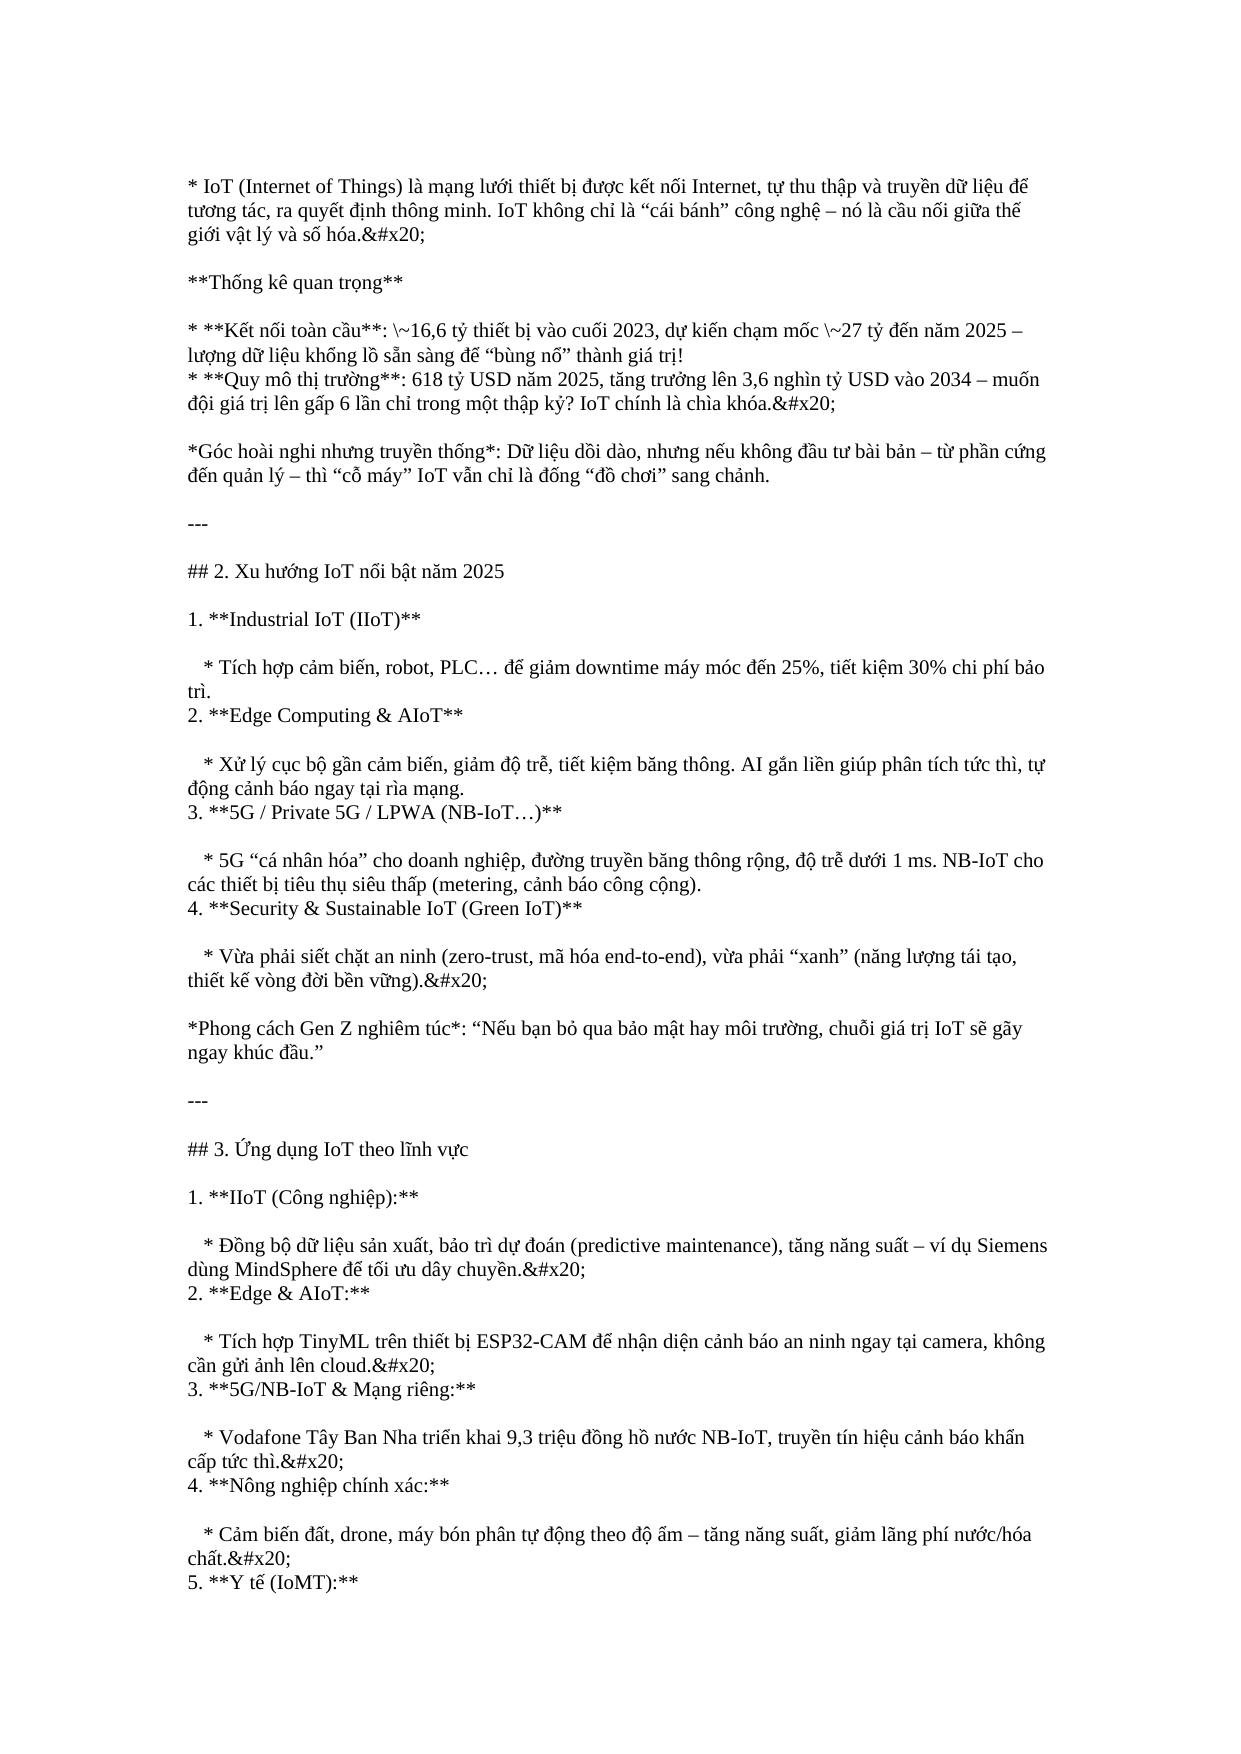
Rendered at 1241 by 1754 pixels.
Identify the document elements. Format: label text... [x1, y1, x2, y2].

text * **Kết nối toàn cầu**: \~16,6 tỷ thiết bị vào cuối 2023, dự kiến chạm mốc \~27 tỷ đến năm 2025 – lượng dữ liệu khổng lồ sẵn sàng để “bùng nổ” thành giá trị! [187, 318, 1053, 367]
text *Góc hoài nghi nhưng truyền thống*: Dữ liệu dồi dào, nhưng nếu không đầu tư bài bản – từ phần cứng đến quản lý – thì “cỗ máy” IoT vẫn chỉ là đống “đồ chơi” sang chảnh. [187, 439, 1053, 487]
text * Vừa phải siết chặt an ninh (zero-trust, mã hóa end-to-end), vừa phải “xanh” (năng lượng tái tạo, thiết kế vòng đời bền vững).&#x20; [187, 944, 1053, 992]
text 1. **IIoT (Công nghiệp):** [187, 1185, 1053, 1209]
text 4. **Security & Sustainable IoT (Green IoT)** [187, 896, 1053, 920]
text --- [187, 1088, 1053, 1112]
text ## 2. Xu hướng IoT nổi bật năm 2025 [187, 559, 1053, 583]
text 1. **Industrial IoT (IIoT)** [187, 607, 1053, 631]
text * **Quy mô thị trường**: 618 tỷ USD năm 2025, tăng trưởng lên 3,6 nghìn tỷ USD vào 2034 – muốn đội giá trị lên gấp 6 lần chỉ trong một thập kỷ? IoT chính là chìa khóa.&#x20; [187, 367, 1053, 415]
text * Cảm biến đất, drone, máy bón phân tự động theo độ ẩm – tăng năng suất, giảm lãng phí nước/hóa chất.&#x20; [187, 1522, 1053, 1570]
text *Phong cách Gen Z nghiêm túc*: “Nếu bạn bỏ qua bảo mật hay môi trường, chuỗi giá trị IoT sẽ gãy ngay khúc đầu.” [187, 1016, 1053, 1064]
text --- [187, 511, 1053, 535]
text 2. **Edge & AIoT:** [187, 1281, 1053, 1305]
text 3. **5G/NB-IoT & Mạng riêng:** [187, 1377, 1053, 1401]
text ## 3. Ứng dụng IoT theo lĩnh vực [187, 1137, 1053, 1161]
text * Vodafone Tây Ban Nha triển khai 9,3 triệu đồng hồ nước NB-IoT, truyền tín hiệu cảnh báo khẩn cấp tức thì.&#x20; [187, 1425, 1053, 1473]
text * Tích hợp TinyML trên thiết bị ESP32-CAM để nhận diện cảnh báo an ninh ngay tại camera, không cần gửi ảnh lên cloud.&#x20; [187, 1329, 1053, 1377]
text * Tích hợp cảm biến, robot, PLC… để giảm downtime máy móc đến 25%, tiết kiệm 30% chi phí bảo trì. [187, 655, 1053, 703]
text 5. **Y tế (IoMT):** [187, 1570, 1053, 1594]
text 4. **Nông nghiệp chính xác:** [187, 1473, 1053, 1497]
text * Xử lý cục bộ gần cảm biến, giảm độ trễ, tiết kiệm băng thông. AI gắn liền giúp phân tích tức thì, tự động cảnh báo ngay tại rìa mạng. [187, 752, 1053, 800]
text 3. **5G / Private 5G / LPWA (NB-IoT…)** [187, 800, 1053, 824]
text * Đồng bộ dữ liệu sản xuất, bảo trì dự đoán (predictive maintenance), tăng năng suất – ví dụ Siemens dùng MindSphere để tối ưu dây chuyền.&#x20; [187, 1233, 1053, 1281]
text * 5G “cá nhân hóa” cho doanh nghiệp, đường truyền băng thông rộng, độ trễ dưới 1 ms. NB-IoT cho các thiết bị tiêu thụ siêu thấp (metering, cảnh báo công cộng). [187, 848, 1053, 896]
text **Thống kê quan trọng** [187, 270, 1053, 294]
text 2. **Edge Computing & AIoT** [187, 703, 1053, 727]
text * IoT (Internet of Things) là mạng lưới thiết bị được kết nối Internet, tự thu thập và truyền dữ liệu để tương tác, ra quyết định thông minh. IoT không chỉ là “cái bánh” công nghệ – nó là cầu nối giữa thế giới vật lý và số hóa.&#x20; [187, 174, 1053, 246]
